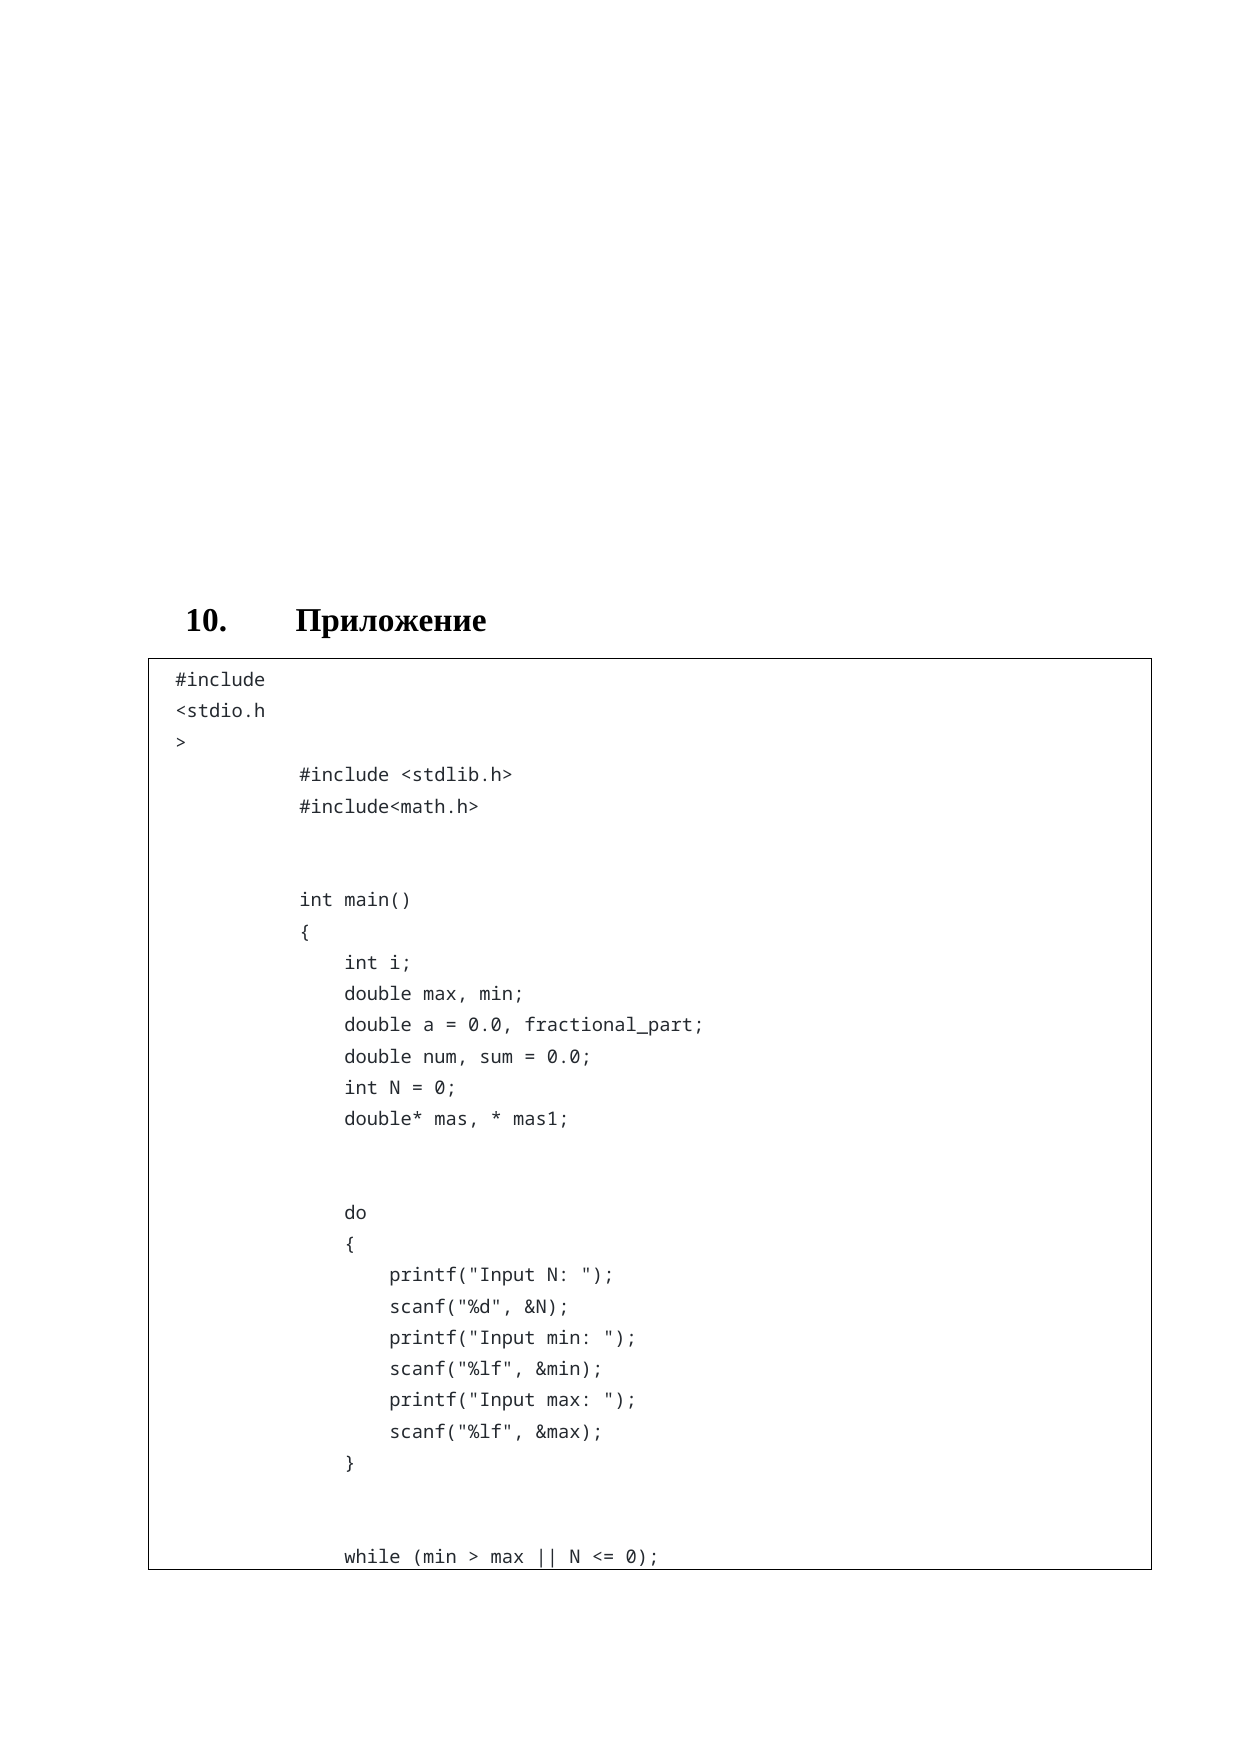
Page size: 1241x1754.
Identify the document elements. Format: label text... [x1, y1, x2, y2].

list Приложение [185, 601, 1152, 639]
table_header [149, 659, 1151, 1568]
